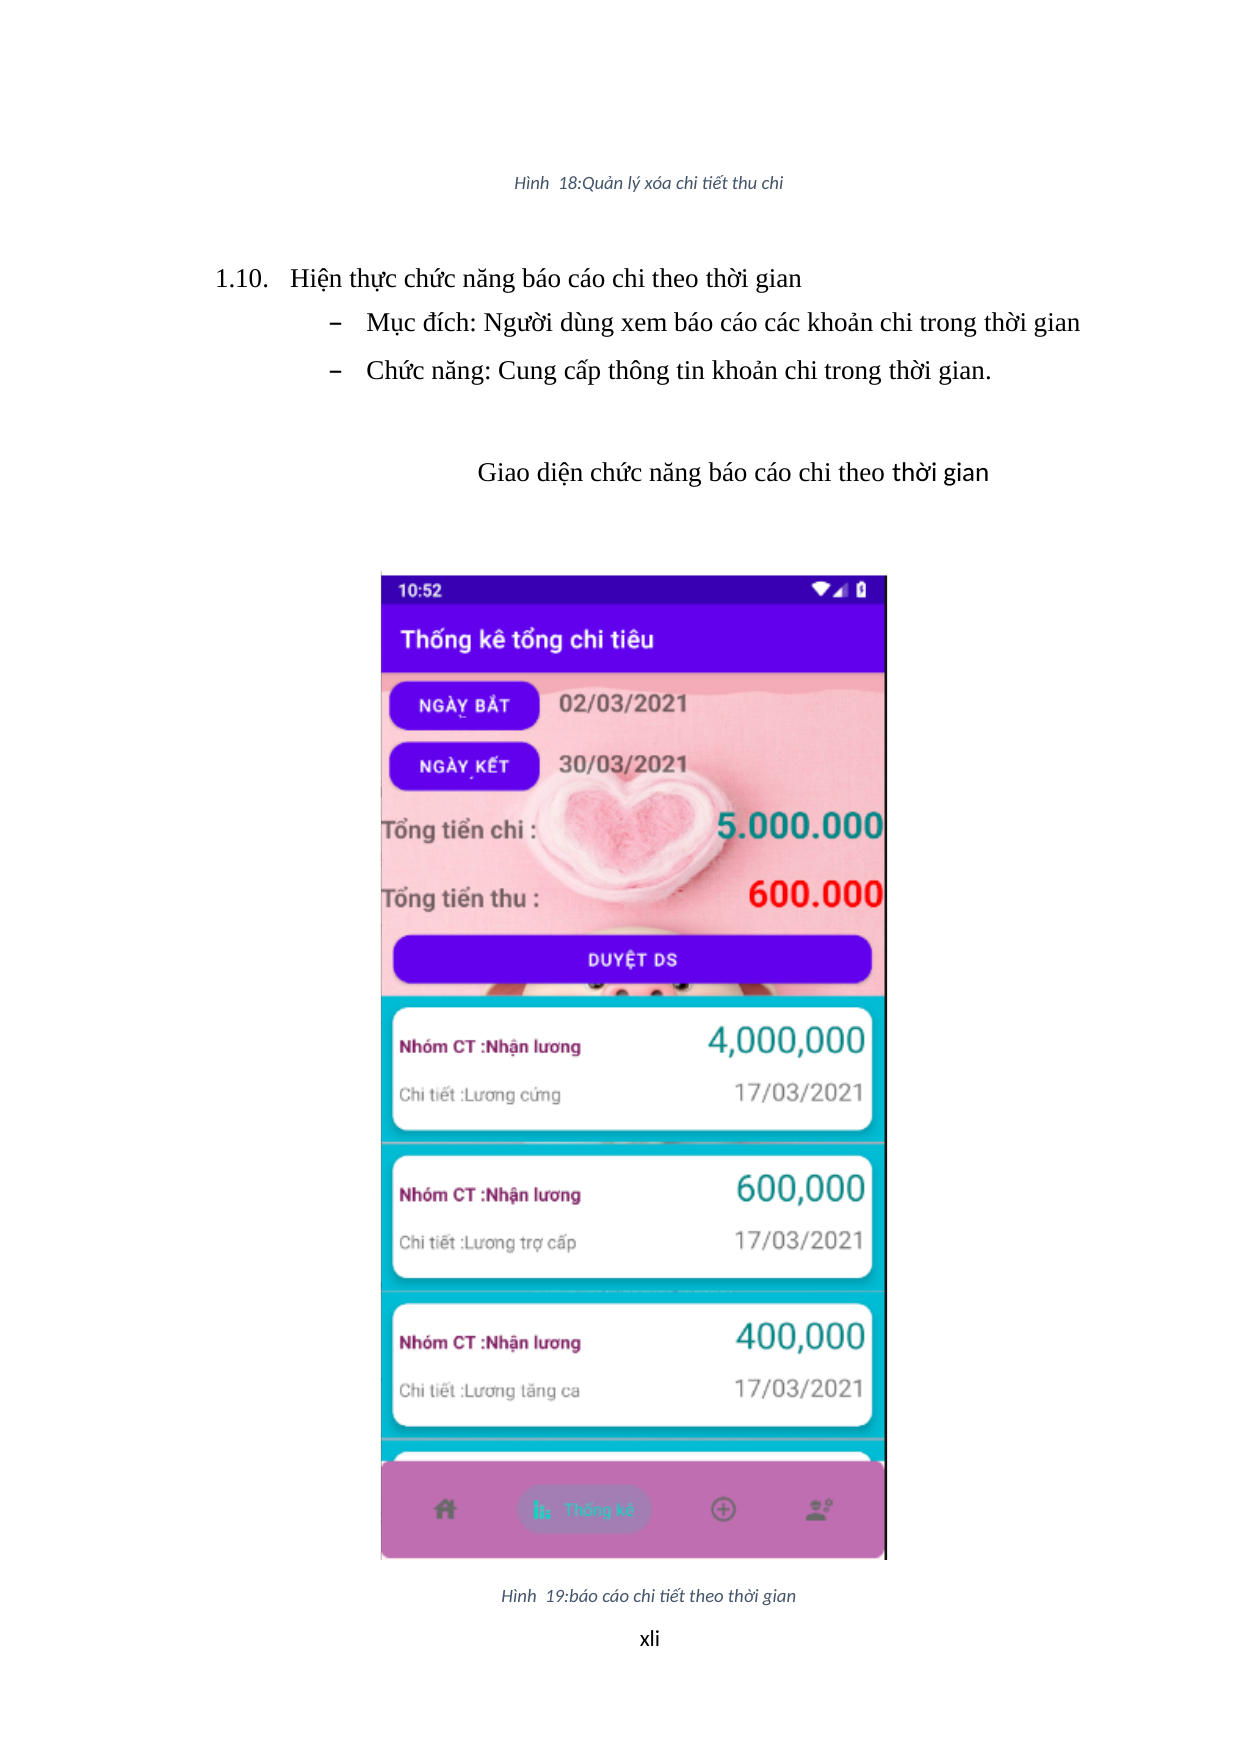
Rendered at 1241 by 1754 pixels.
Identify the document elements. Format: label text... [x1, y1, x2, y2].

list Chức năng: Cung cấp thông tin khoản chi trong thời gian. [329, 350, 1122, 387]
text Hình 18:Quản lý xóa chi tiết thu chi [177, 171, 1122, 194]
list Hiện thực chức năng báo cáo chi theo thời gian [215, 262, 1122, 293]
text Giao diện chức năng báo cáo chi theo thời gian [402, 455, 1122, 488]
list Mục đích: Người dùng xem báo cáo các khoản chi trong thời gian [329, 302, 1122, 339]
text Hình 19:báo cáo chi tiết theo thời gian [177, 1584, 1122, 1607]
